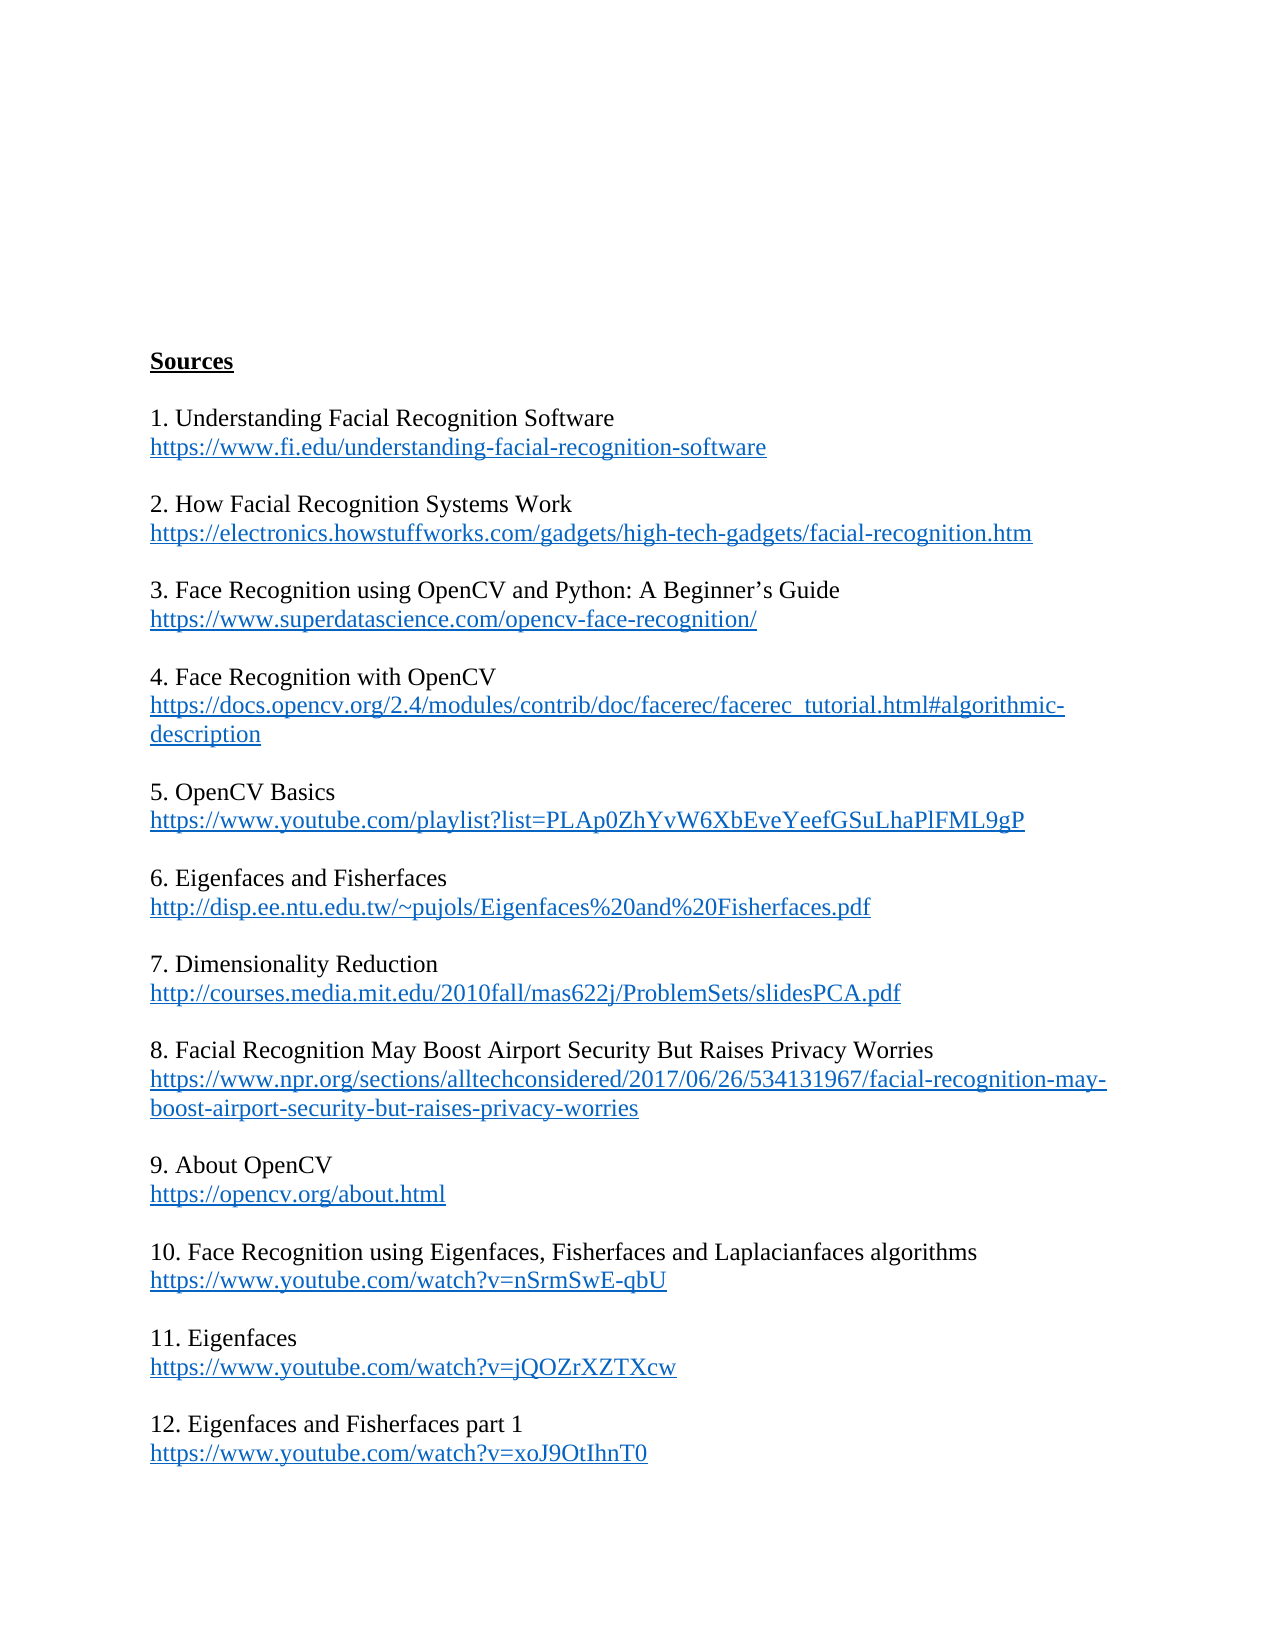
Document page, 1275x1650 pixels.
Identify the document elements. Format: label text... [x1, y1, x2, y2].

text https://opencv.org/about.html [150, 1179, 1125, 1208]
text 6. Eigenfaces and Fisherfaces [150, 863, 1125, 892]
text http://courses.media.mit.edu/2010fall/mas622j/ProblemSets/slidesPCA.pdf [150, 978, 1125, 1007]
text https://www.youtube.com/watch?v=xoJ9OtIhnT0 [150, 1438, 1125, 1467]
text 9. About OpenCV [150, 1150, 1125, 1179]
text https://electronics.howstuffworks.com/gadgets/high-tech-gadgets/facial-recognition.htm [150, 518, 1125, 547]
text 7. Dimensionality Reduction [150, 949, 1125, 978]
text 10. Face Recognition using Eigenfaces, Fisherfaces and Laplacianfaces algorithms [150, 1237, 1125, 1265]
text https://www.npr.org/sections/alltechconsidered/2017/06/26/534131967/facial-recognition-may-boost-airport-security-but-raises-privacy-worries [150, 1064, 1125, 1122]
text https://www.fi.edu/understanding-facial-recognition-software [150, 432, 1125, 460]
text 2. How Facial Recognition Systems Work [150, 489, 1125, 518]
text 12. Eigenfaces and Fisherfaces part 1 [150, 1409, 1125, 1438]
text https://www.youtube.com/watch?v=nSrmSwE-qbU [150, 1265, 1125, 1294]
text https://www.superdatascience.com/opencv-face-recognition/ [150, 604, 1125, 633]
text 3. Face Recognition using OpenCV and Python: A Beginner’s Guide [150, 575, 1125, 604]
text https://docs.opencv.org/2.4/modules/contrib/doc/facerec/facerec_tutorial.html#algorithmic-description [150, 690, 1125, 748]
text Sources [150, 318, 1125, 403]
text https://www.youtube.com/watch?v=jQOZrXZTXcw [150, 1352, 1125, 1380]
text 1. Understanding Facial Recognition Software [150, 403, 1125, 432]
text 8. Facial Recognition May Boost Airport Security But Raises Privacy Worries [150, 1035, 1125, 1064]
text http://disp.ee.ntu.edu.tw/~pujols/Eigenfaces%20and%20Fisherfaces.pdf [150, 892, 1125, 920]
text https://www.youtube.com/playlist?list=PLAp0ZhYvW6XbEveYeefGSuLhaPlFML9gP [150, 805, 1125, 834]
text 4. Face Recognition with OpenCV [150, 662, 1125, 690]
text 5. OpenCV Basics [150, 777, 1125, 805]
text 11. Eigenfaces [150, 1323, 1125, 1352]
